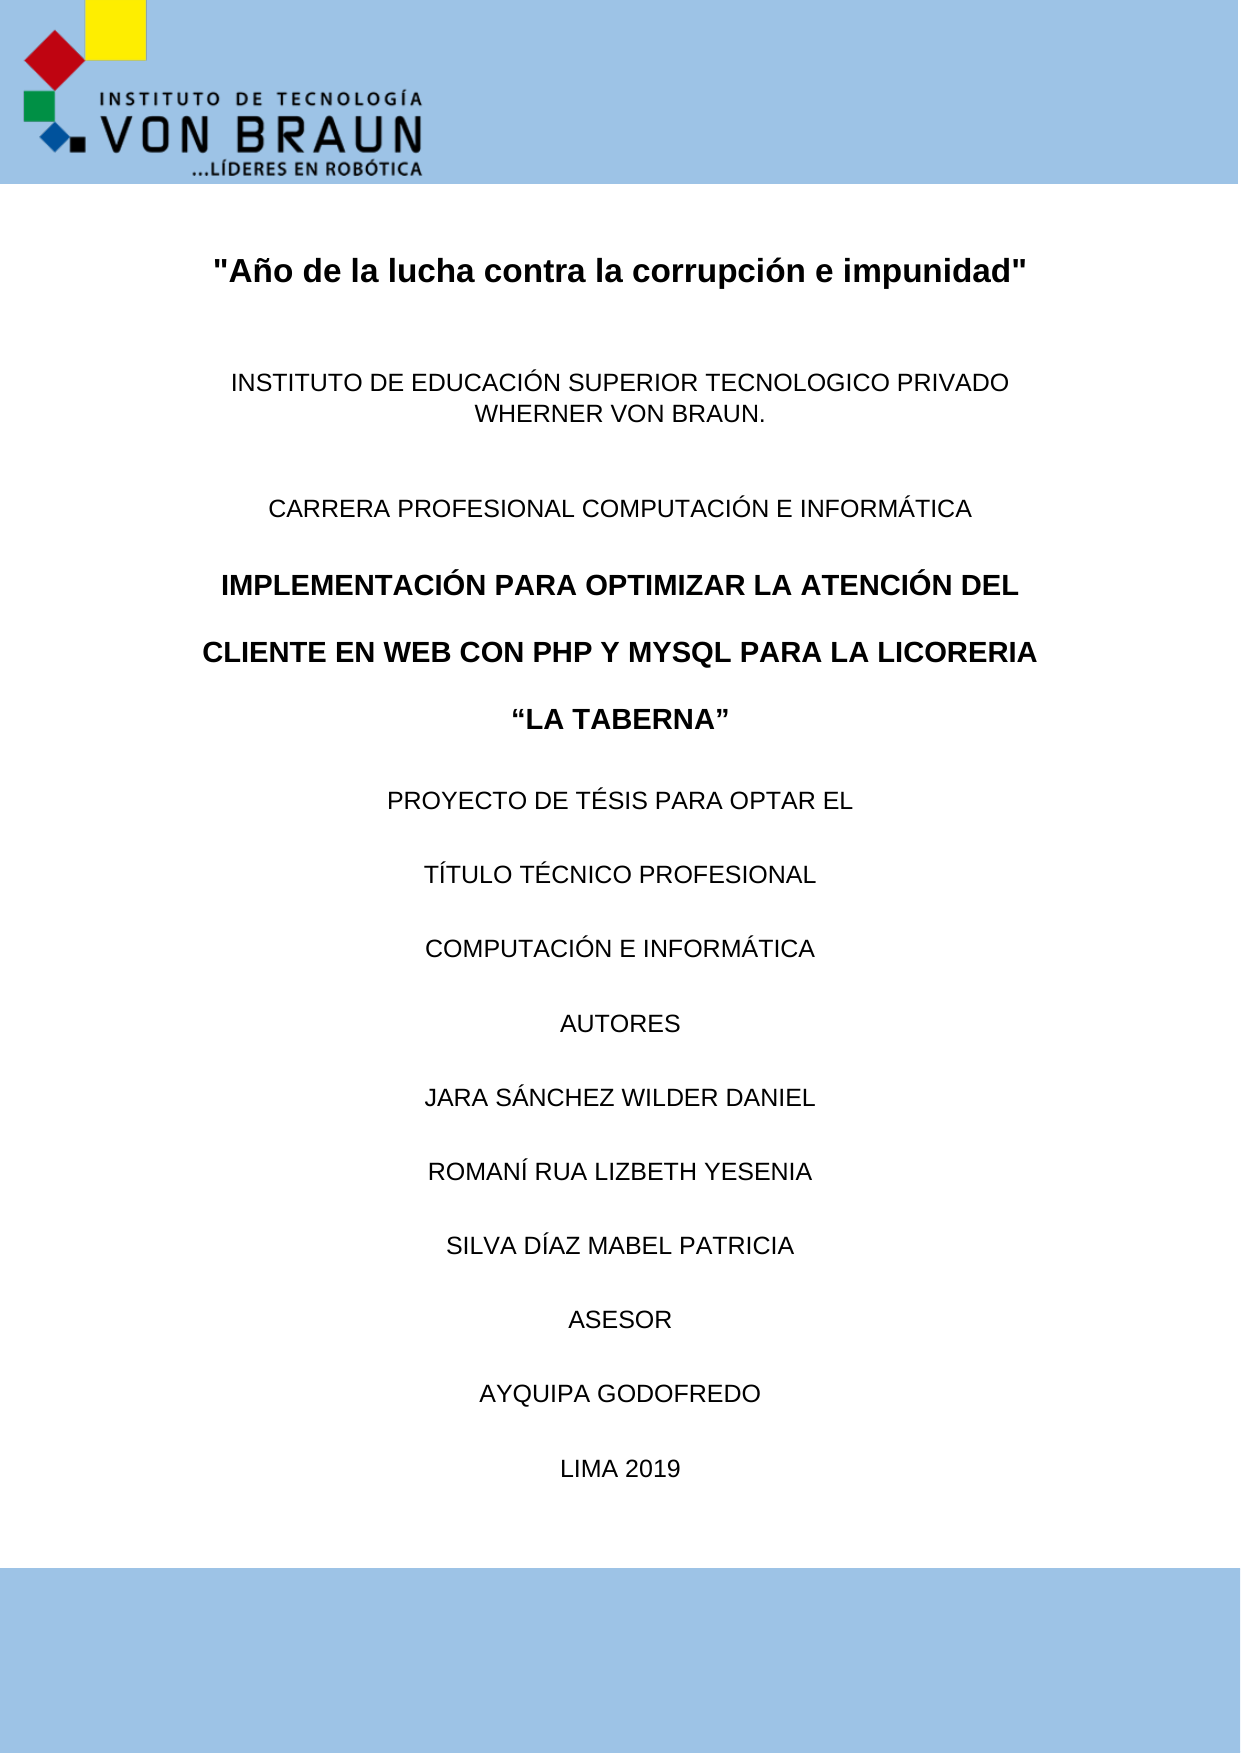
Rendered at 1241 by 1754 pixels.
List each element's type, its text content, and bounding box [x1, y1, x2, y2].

text LIMA 2019 [177, 1454, 1063, 1482]
text PROYECTO DE TÉSIS PARA OPTAR EL [177, 786, 1063, 815]
text CARRERA PROFESIONAL COMPUTACIÓN E INFORMÁTICA [177, 494, 1063, 523]
text AUTORES [177, 1009, 1063, 1037]
text COMPUTACIÓN E INFORMÁTICA [177, 934, 1063, 963]
text "Año de la lucha contra la corrupción e impunidad" [177, 251, 1063, 290]
picture [0, 0, 452, 176]
text INSTITUTO DE EDUCACIÓN SUPERIOR TECNOLOGICO PRIVADO WHERNER VON BRAUN. [177, 368, 1063, 427]
text ROMANÍ RUA LIZBETH YESENIA [177, 1157, 1063, 1186]
text AYQUIPA GODOFREDO [177, 1379, 1063, 1408]
text IMPLEMENTACIÓN PARA OPTIMIZAR LA ATENCIÓN DEL CLIENTE EN WEB CON PHP Y MYSQL PARA LA LICORERIA “LA TABERNA” [177, 568, 1063, 736]
text TÍTULO TÉCNICO PROFESIONAL [177, 860, 1063, 889]
text JARA SÁNCHEZ WILDER DANIEL [177, 1083, 1063, 1112]
text ASESOR [177, 1305, 1063, 1334]
text SILVA DÍAZ MABEL PATRICIA [177, 1231, 1063, 1260]
